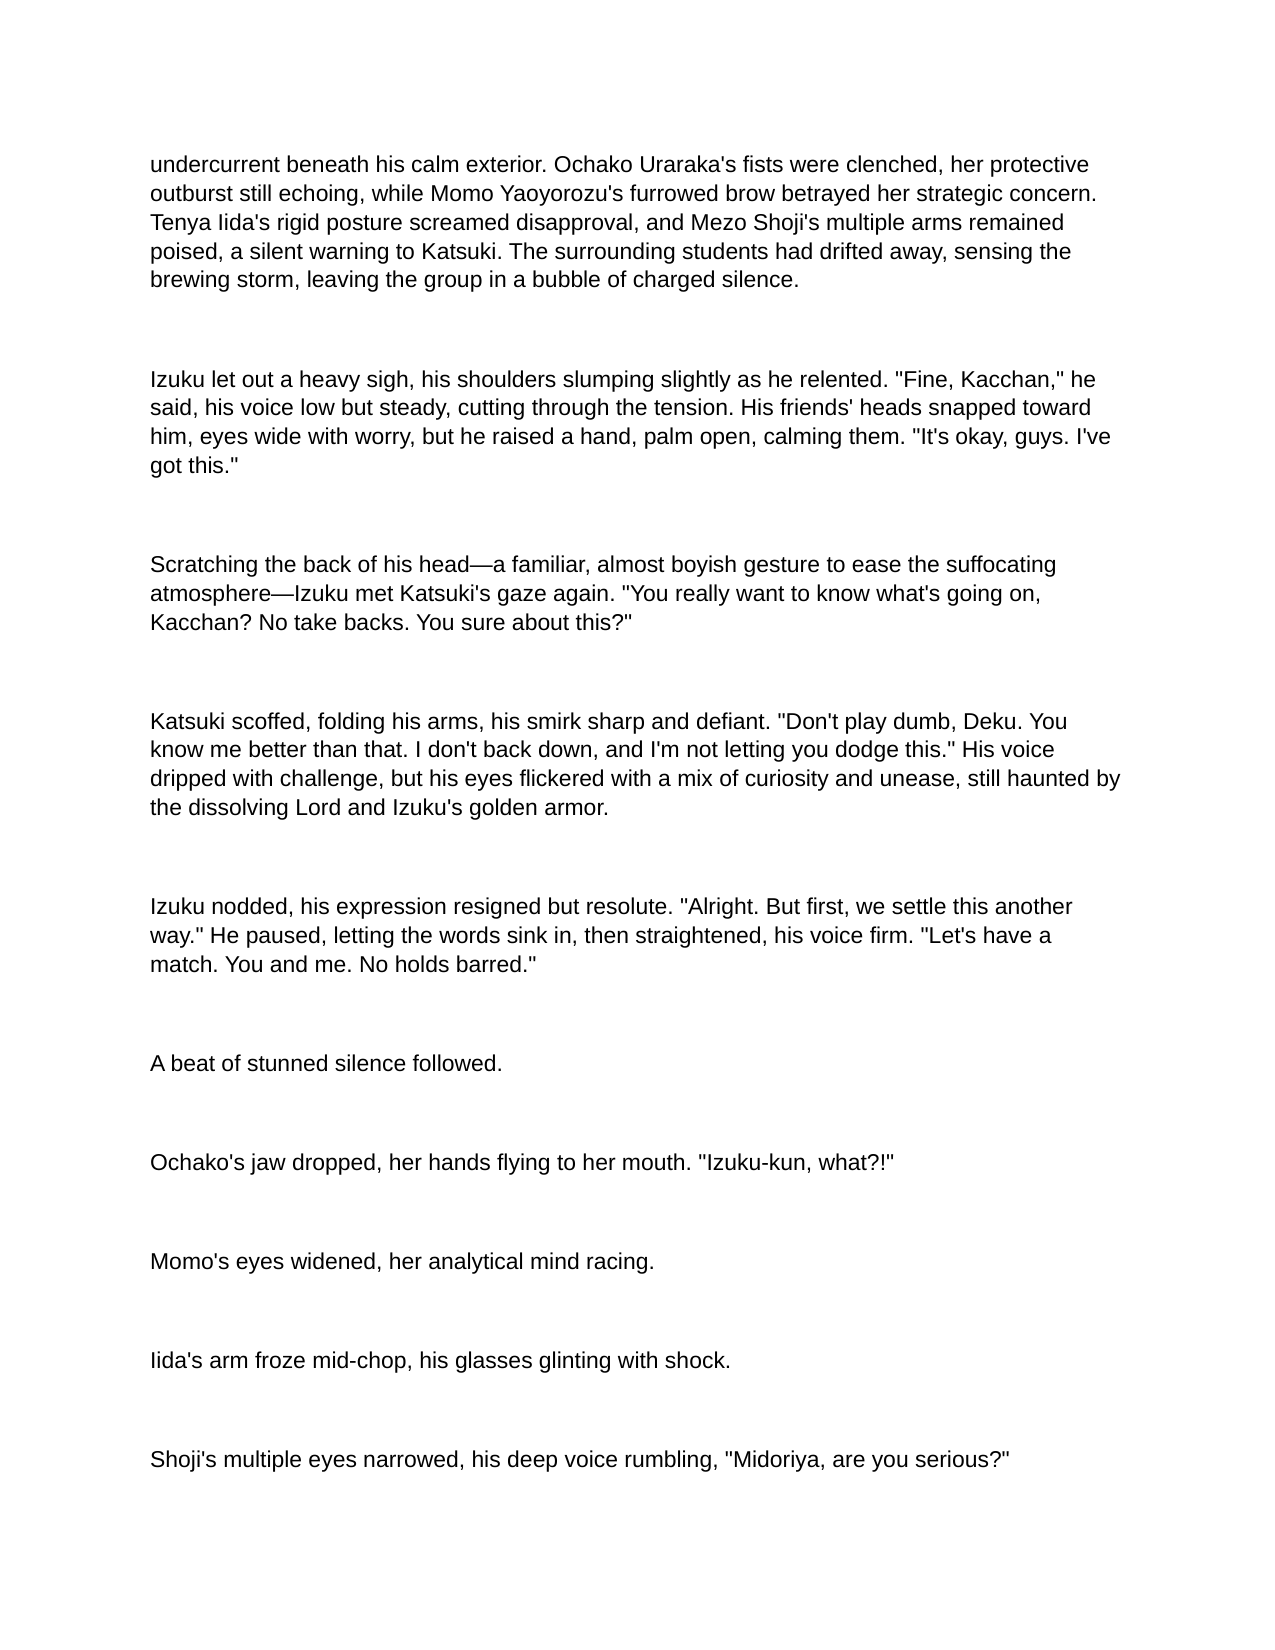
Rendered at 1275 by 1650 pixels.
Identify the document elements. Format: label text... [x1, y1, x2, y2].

text Ochako's jaw dropped, her hands flying to her mouth. "Izuku-kun, what?!" [150, 1147, 1125, 1176]
text Katsuki scoffed, folding his arms, his smirk sharp and defiant. "Don't play dumb, Deku. You know me better than that. I don't back down, and I'm not letting you dodge this." His voice dripped with challenge, but his eyes flickered with a mix of curiosity and unease, still haunted by the dissolving Lord and Izuku's golden armor. [150, 706, 1125, 821]
text Izuku nodded, his expression resigned but resolute. "Alright. But first, we settle this another way." He paused, letting the words sink in, then straightened, his voice firm. "Let's have a match. You and me. No holds barred." [150, 892, 1125, 978]
text Izuku let out a heavy sigh, his shoulders slumping slightly as he relented. "Fine, Kacchan," he said, his voice low but steady, cutting through the tension. His friends' heads snapped toward him, eyes wide with worry, but he raised a hand, palm open, calming them. "It's okay, guys. I've got this." [150, 364, 1125, 479]
text Scratching the back of his head—a familiar, almost boyish gesture to ease the suffocating atmosphere—Izuku met Katsuki's gaze again. "You really want to know what's going on, Kacchan? No take backs. You sure about this?" [150, 549, 1125, 636]
text Momo's eyes widened, her analytical mind racing. [150, 1247, 1125, 1275]
text Iida's arm froze mid-chop, his glasses glinting with shock. [150, 1346, 1125, 1374]
text A beat of stunned silence followed. [150, 1048, 1125, 1077]
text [150, 150, 1125, 294]
text Shoji's multiple eyes narrowed, his deep voice rumbling, "Midoriya, are you serious?" [150, 1445, 1125, 1474]
